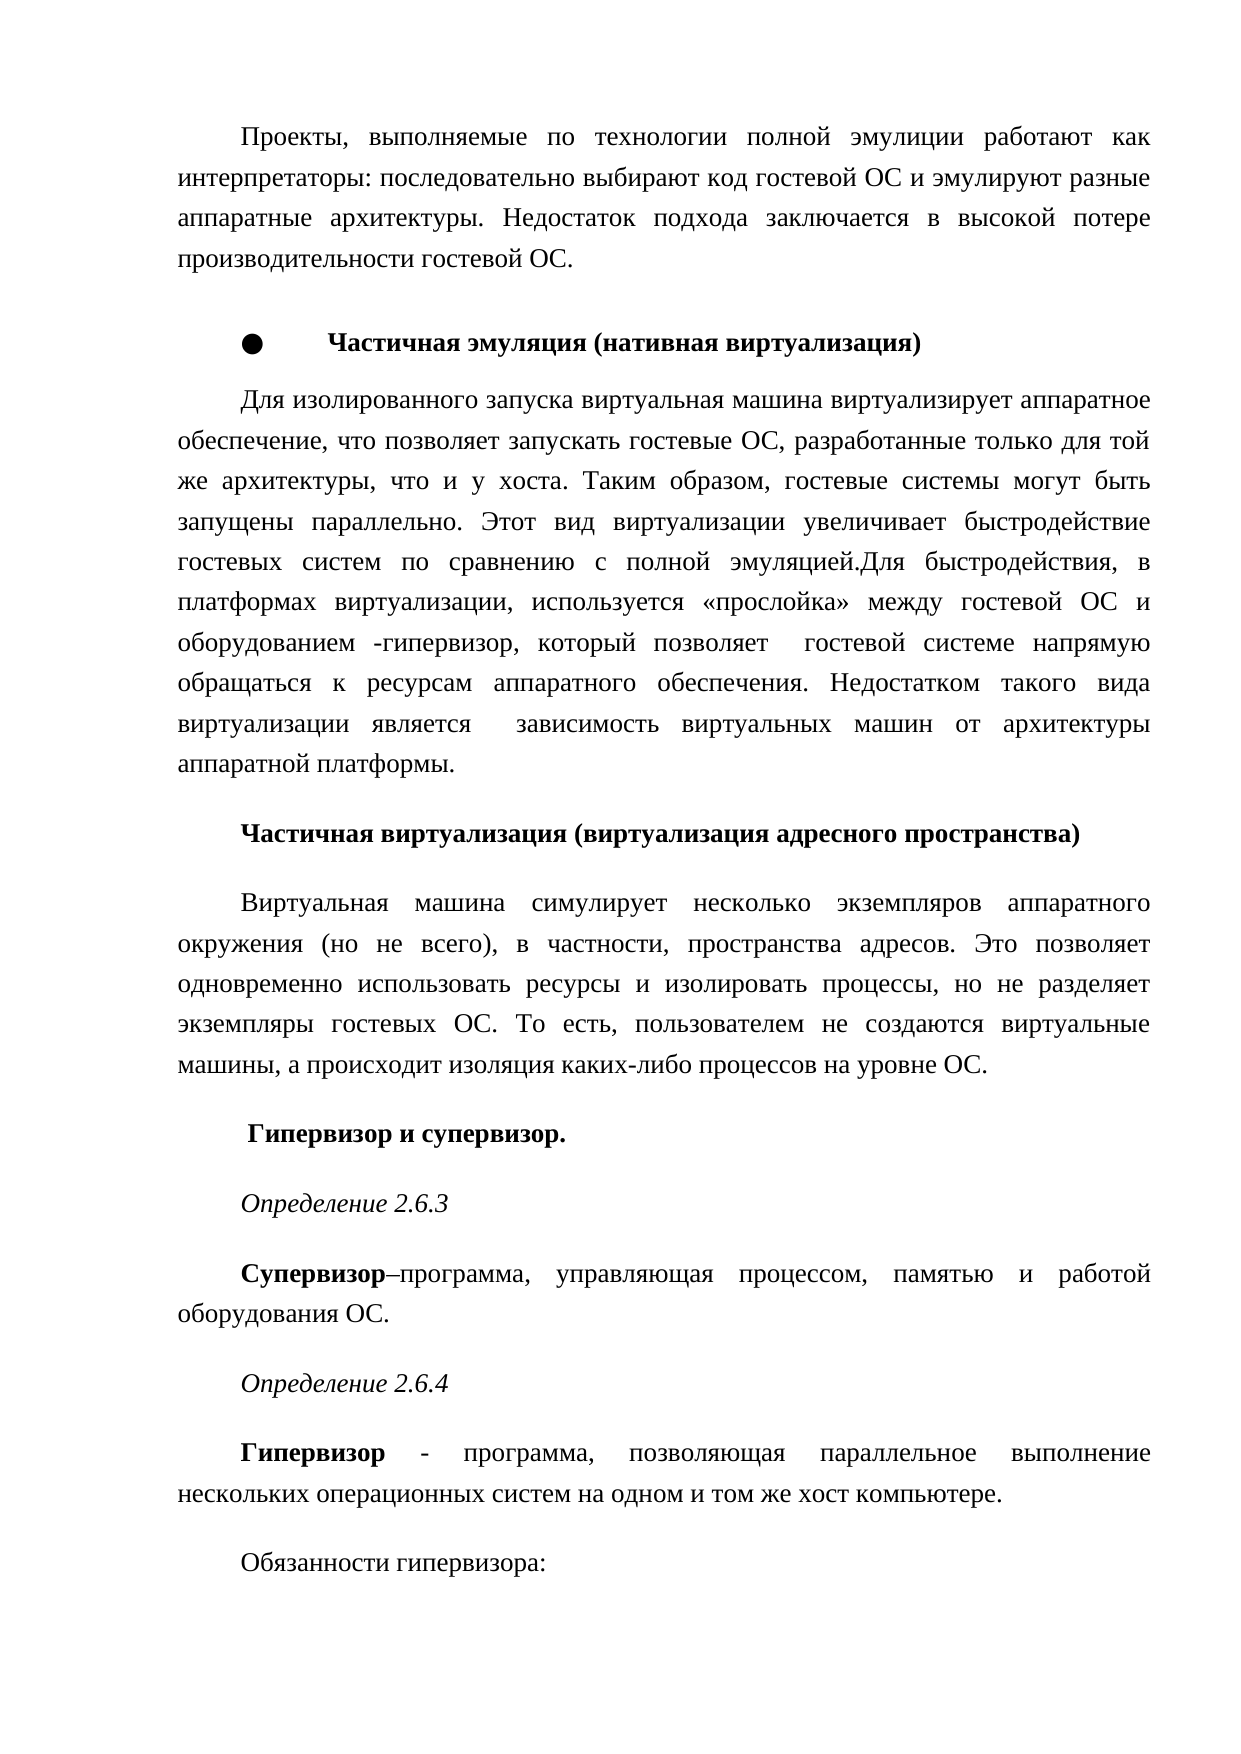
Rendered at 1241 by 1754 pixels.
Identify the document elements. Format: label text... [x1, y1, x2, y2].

text Обязанности гипервизора: [177, 1546, 1152, 1577]
text Определение 2.6.4 [177, 1367, 1152, 1398]
text Проекты, выполняемые по технологии полной эмулиции работают как интерпретаторы: последовательно выбирают код гостевой ОС и эмулируют разные аппаратные архитектуры. Недостаток подхода заключается в высокой потере производительности гостевой ОС. [177, 121, 1152, 273]
text Определение 2.6.3 [177, 1187, 1152, 1218]
list Частичная эмуляция (нативная виртуализация) [177, 311, 1152, 367]
text Гипервизор - программа, позволяющая параллельное выполнение нескольких операционных систем на одном и том же хост компьютере. [177, 1436, 1152, 1508]
text Для изолированного запуска виртуальная машина виртуализирует аппаратное обеспечение, что позволяет запускать гостевые ОС, разработанные только для той же архитектуры, что и у хоста. Таким образом, гостевые системы могут быть запущены параллельно. Этот вид виртуализации увеличивает быстродействие гостевых систем по сравнению с полной эмуляцией.Для быстродействия, в платформах виртуализации, используется «прослойка» между гостевой ОС и оборудованием -гипервизор, который позволяет гостевой системе напрямую обращаться к ресурсам аппаратного обеспечения. Недостатком такого вида виртуализации является зависимость виртуальных машин от архитектуры аппаратной платформы. [177, 383, 1152, 778]
text Частичная виртуализация (виртуализация адресного пространства) [177, 817, 1152, 848]
text Виртуальная машина симулирует несколько экземпляров аппаратного окружения (но не всего), в частности, пространства адресов. Это позволяет одновременно использовать ресурсы и изолировать процессы, но не разделяет экземпляры гостевых ОС. То есть, пользователем не создаются виртуальные машины, а происходит изоляция каких-либо процессов на уровне ОС. [177, 886, 1152, 1079]
text Супервизор–программа, управляющая процессом, памятью и работой оборудования ОС. [177, 1257, 1152, 1328]
text Гипервизор и супервизор. [177, 1118, 1152, 1149]
